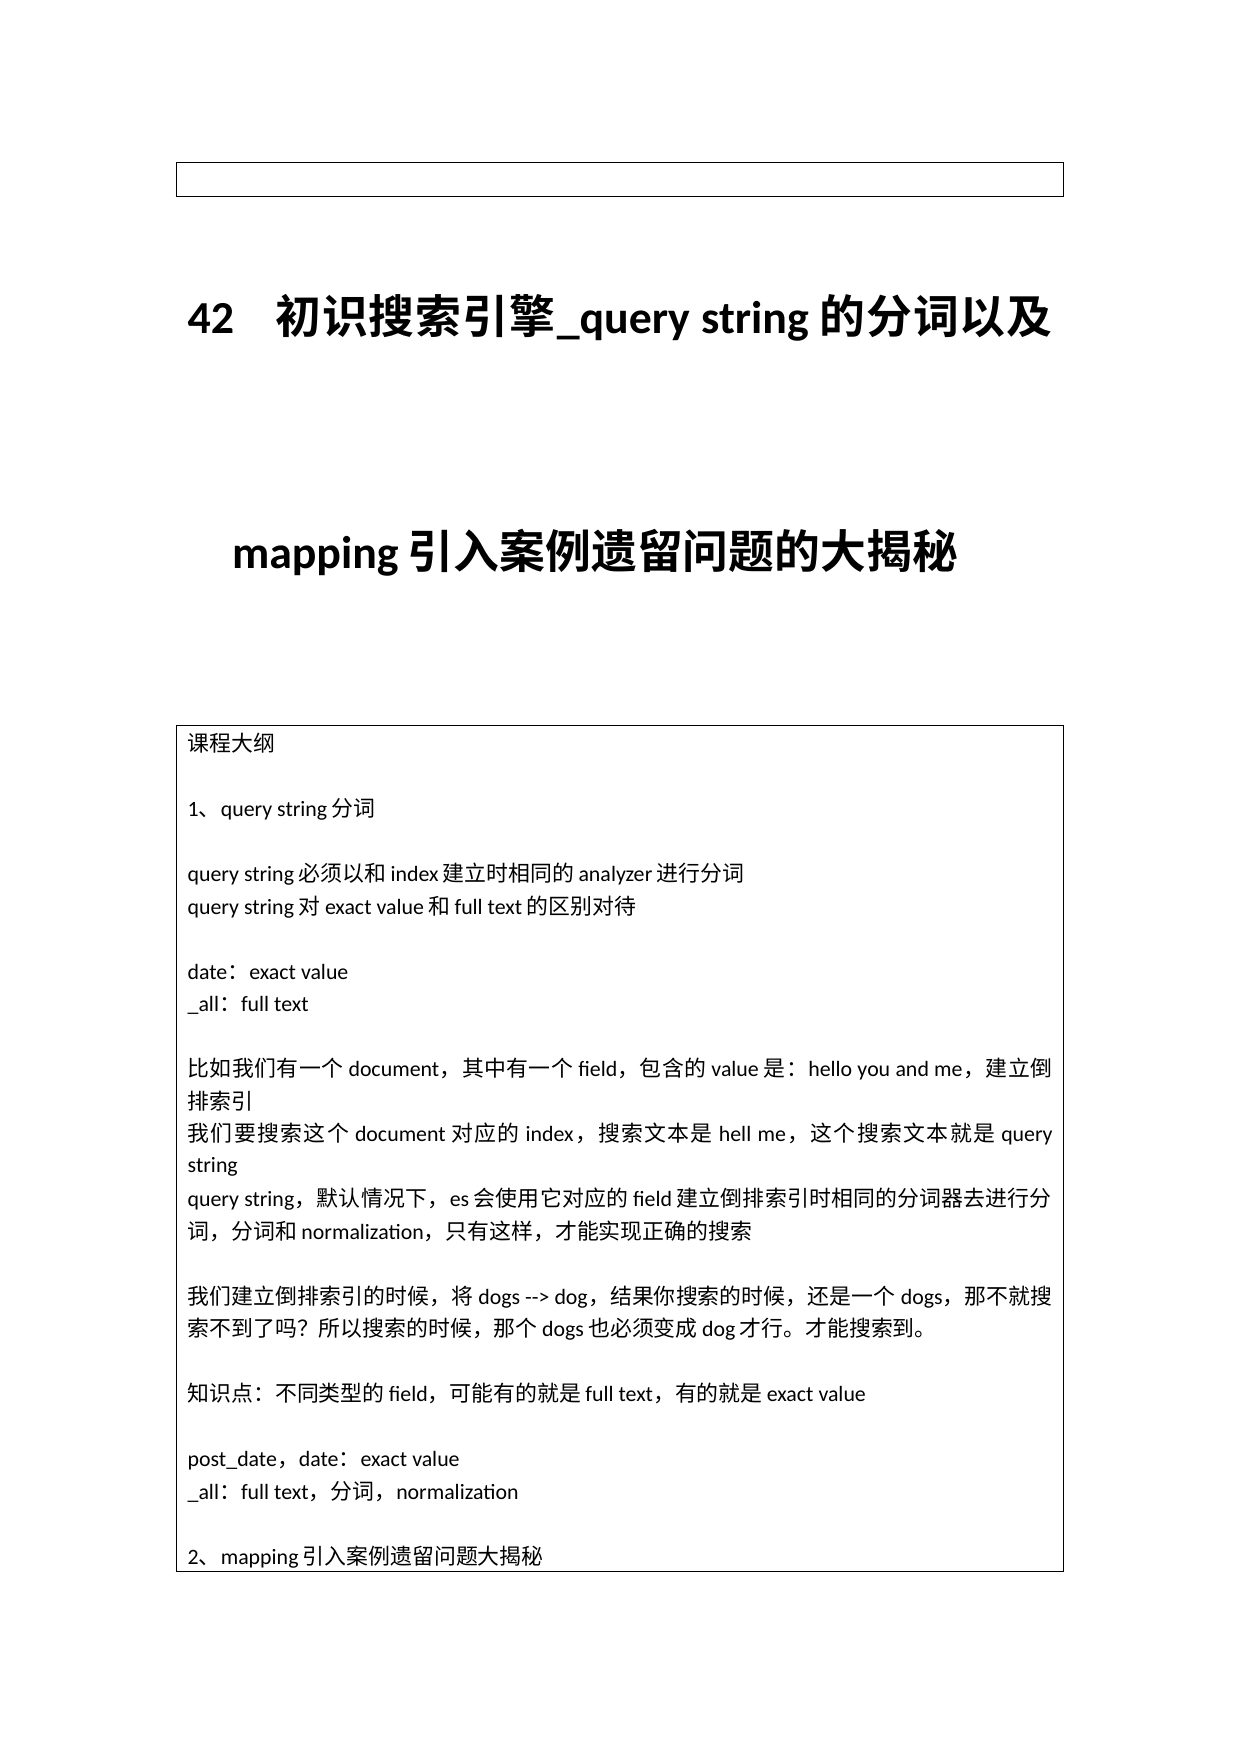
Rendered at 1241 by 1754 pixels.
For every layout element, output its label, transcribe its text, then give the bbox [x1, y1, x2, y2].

subtitle 初识搜索引擎_query string的分词以及mapping引入案例遗留问题的大揭秘 [187, 264, 1053, 597]
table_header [177, 163, 1063, 196]
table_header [177, 726, 1063, 1571]
